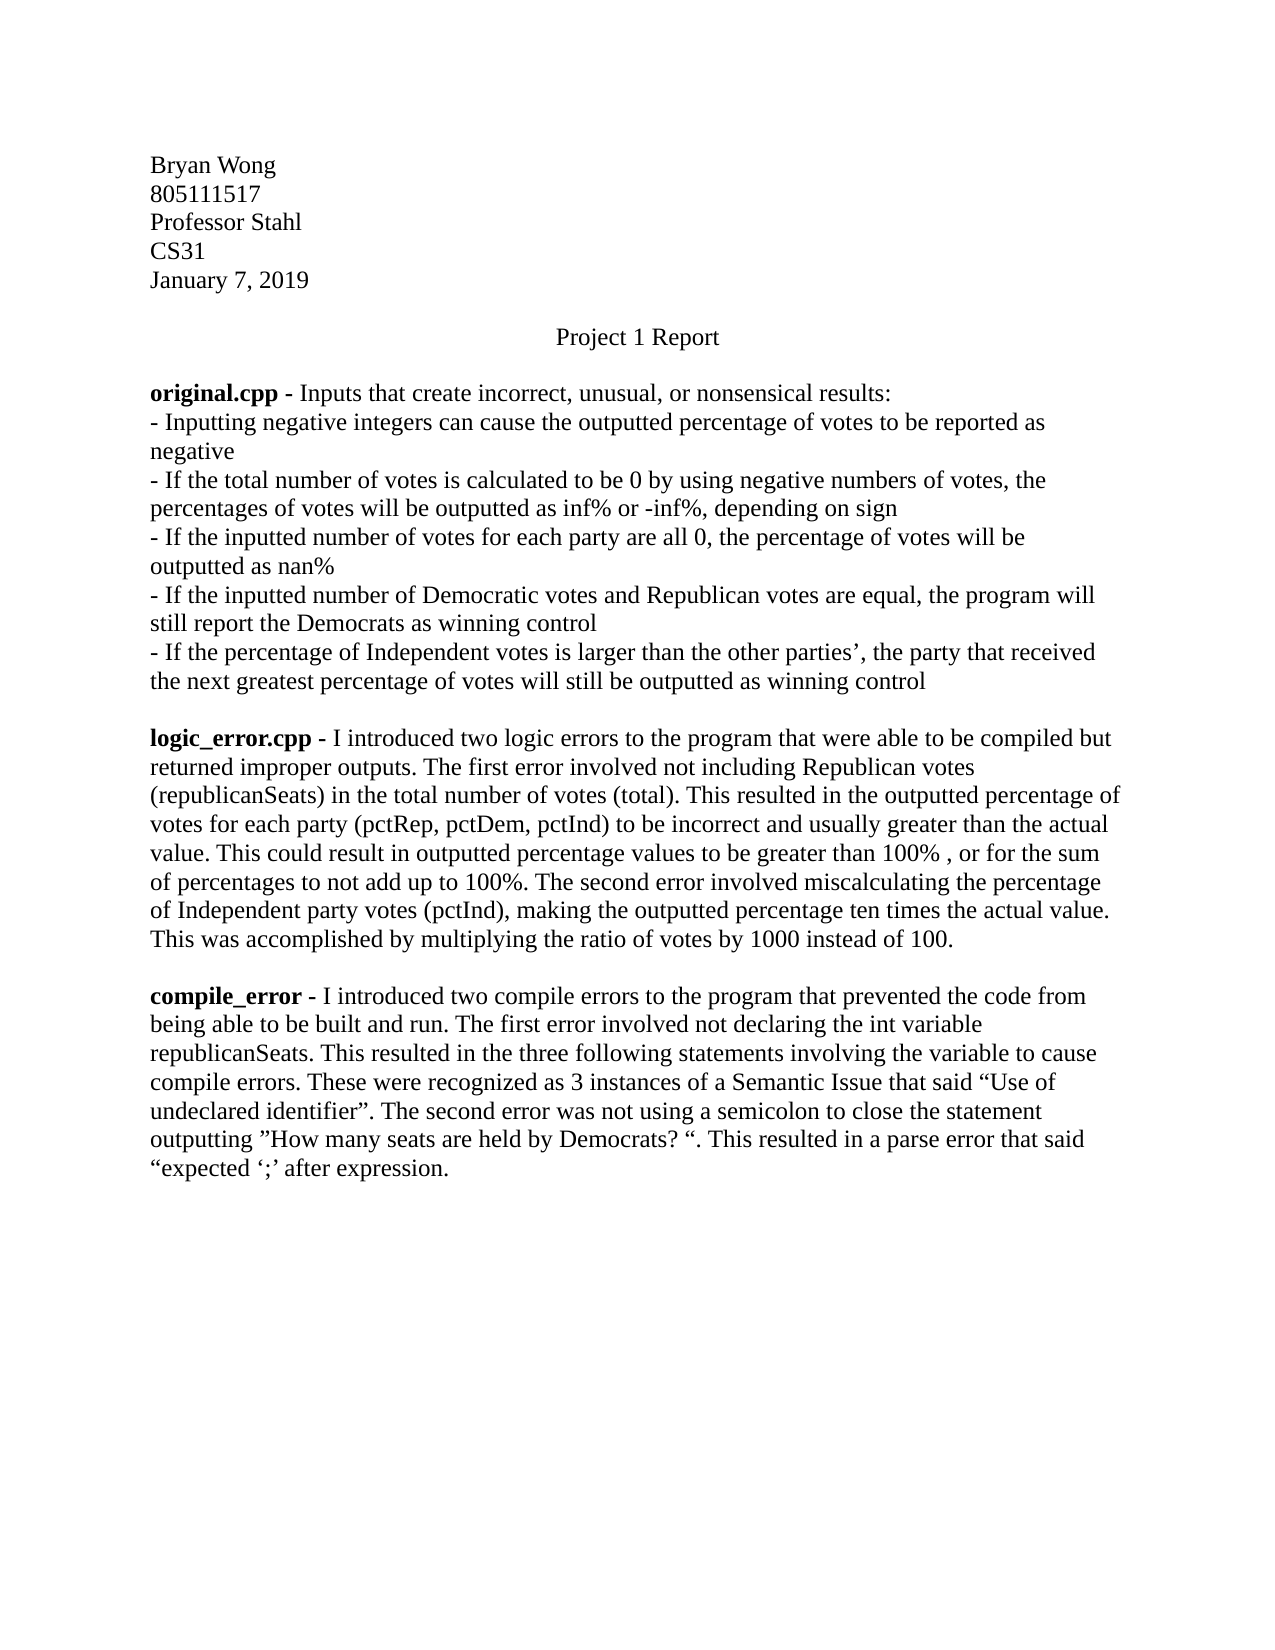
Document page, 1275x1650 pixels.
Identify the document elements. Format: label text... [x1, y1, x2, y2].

text CS31 [150, 236, 1125, 265]
text - If the inputted number of votes for each party are all 0, the percentage of votes will be outputted as nan% [150, 524, 1125, 581]
text Bryan Wong [150, 150, 1125, 179]
text logic_error.cpp - I introduced two logic errors to the program that were able to be compiled but returned improper outputs. The first error involved not including Republican votes (republicanSeats) in the total number of votes (total). This resulted in the outputted percentage of votes for each party (pctRep, pctDem, pctInd) to be incorrect and usually greater than the actual value. This could result in outputted percentage values to be greater than 100% , or for the sum of percentages to not add up to 100%. The second error involved miscalculating the percentage of Independent party votes (pctInd), making the outputted percentage ten times the actual value. This was accomplished by multiplying the ratio of votes by 1000 instead of 100. [150, 725, 1125, 955]
text - If the percentage of Independent votes is larger than the other parties’, the party that received the next greatest percentage of votes will still be outputted as winning control [150, 639, 1125, 696]
text compile_error - I introduced two compile errors to the program that prevented the code from being able to be built and run. The first error involved not declaring the int variable republicanSeats. This resulted in the three following statements involving the variable to cause compile errors. These were recognized as 3 instances of a Semantic Issue that said “Use of undeclared identifier”. The second error was not using a semicolon to close the statement outputting ”How many seats are held by Democrats? “. This resulted in a parse error that said “expected ‘;’ after expression. [150, 984, 1125, 1185]
text - If the inputted number of Democratic votes and Republican votes are equal, the program will still report the Democrats as winning control [150, 581, 1125, 639]
text original.cpp - Inputs that create incorrect, unusual, or nonsensical results: [150, 380, 1125, 409]
text 805111517 [150, 179, 1125, 207]
text January 7, 2019 [150, 265, 1125, 294]
text Professor Stahl [150, 207, 1125, 236]
text - Inputting negative integers can cause the outputted percentage of votes to be reported as negative [150, 409, 1125, 466]
text Project 1 Report [150, 322, 1125, 351]
text - If the total number of votes is calculated to be 0 by using negative numbers of votes, the percentages of votes will be outputted as inf% or -inf%, depending on sign [150, 466, 1125, 524]
